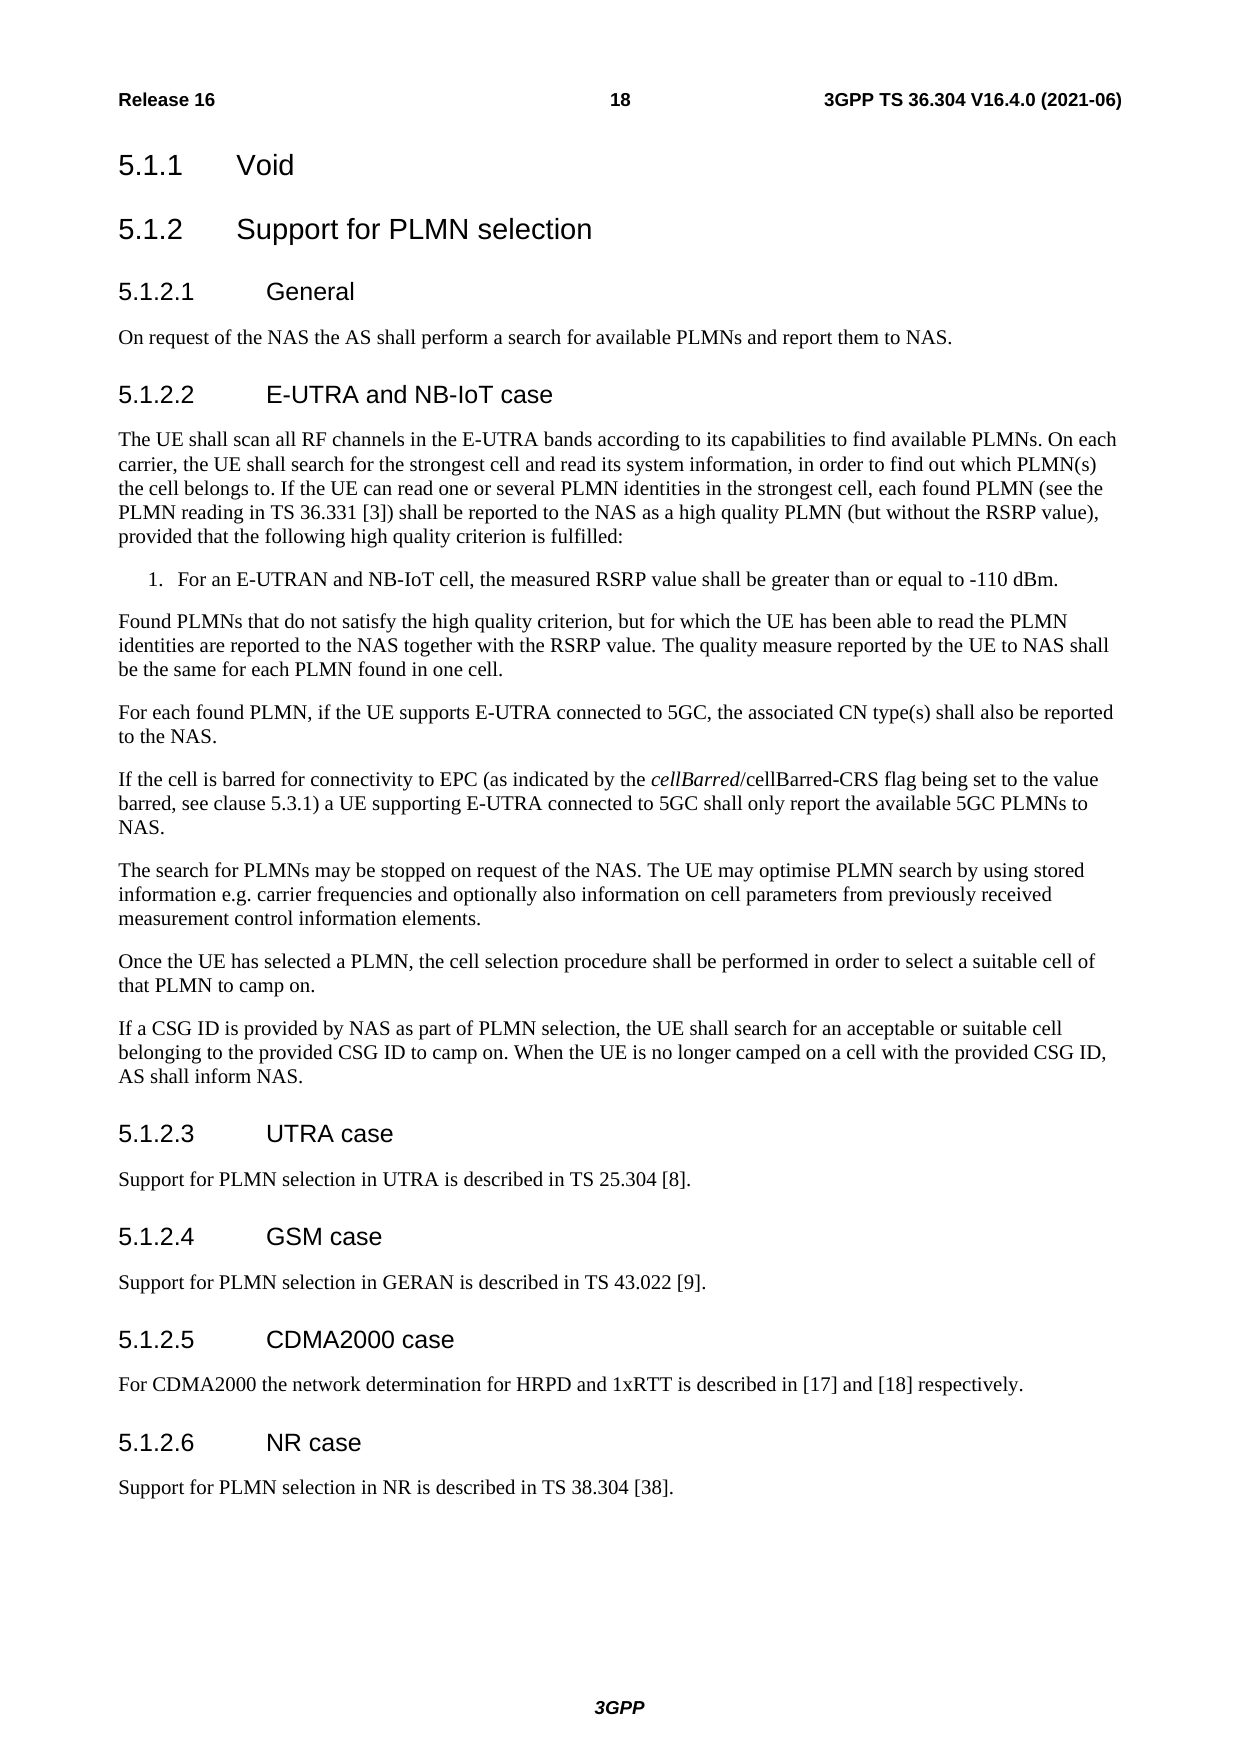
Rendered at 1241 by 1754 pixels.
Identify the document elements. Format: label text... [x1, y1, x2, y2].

subtitle 5.1.2.2 E-UTRA and NB-IoT case [118, 380, 1122, 409]
text Support for PLMN selection in UTRA is described in TS 25.304 [8]. [118, 1167, 1122, 1191]
subtitle 5.1.2 Support for PLMN selection [118, 212, 1122, 246]
text Support for PLMN selection in GERAN is described in TS 43.022 [9]. [118, 1269, 1122, 1294]
text If the cell is barred for connectivity to EPC (as indicated by the cellBarred/cellBarred-CRS flag being set to the value barred, see clause 5.3.1) a UE supporting E-UTRA connected to 5GC shall only report the available 5GC PLMNs to NAS. [118, 767, 1122, 839]
text 1. For an E-UTRAN and NB-IoT cell, the measured RSRP value shall be greater than or equal to -110 dBm. [148, 566, 1122, 591]
subtitle 5.1.2.4 GSM case [118, 1222, 1122, 1251]
text The search for PLMNs may be stopped on request of the NAS. The UE may optimise PLMN search by using stored information e.g. carrier frequencies and optionally also information on cell parameters from previously received measurement control information elements. [118, 858, 1122, 930]
subtitle 5.1.2.3 UTRA case [118, 1119, 1122, 1148]
subtitle 5.1.2.1 General [118, 277, 1122, 306]
text The UE shall scan all RF channels in the E-UTRA bands according to its capabilities to find available PLMNs. On each carrier, the UE shall search for the strongest cell and read its system information, in order to find out which PLMN(s) the cell belongs to. If the UE can read one or several PLMN identities in the strongest cell, each found PLMN (see the PLMN reading in TS 36.331 [3]) shall be reported to the NAS as a high quality PLMN (but without the RSRP value), provided that the following high quality criterion is fulfilled: [118, 427, 1122, 548]
subtitle 5.1.2.5 CDMA2000 case [118, 1325, 1122, 1354]
text For each found PLMN, if the UE supports E-UTRA connected to 5GC, the associated CN type(s) shall also be reported to the NAS. [118, 700, 1122, 748]
text Found PLMNs that do not satisfy the high quality criterion, but for which the UE has been able to read the PLMN identities are reported to the NAS together with the RSRP value. The quality measure reported by the UE to NAS shall be the same for each PLMN found in one cell. [118, 609, 1122, 681]
subtitle 5.1.1 Void [118, 147, 1122, 181]
text If a CSG ID is provided by NAS as part of PLMN selection, the UE shall search for an acceptable or suitable cell belonging to the provided CSG ID to camp on. When the UE is no longer camped on a cell with the provided CSG ID, AS shall inform NAS. [118, 1016, 1122, 1088]
text On request of the NAS the AS shall perform a search for available PLMNs and report them to NAS. [118, 324, 1122, 349]
text Support for PLMN selection in NR is described in TS 38.304 [38]. [118, 1475, 1122, 1499]
text Once the UE has selected a PLMN, the cell selection procedure shall be performed in order to select a suitable cell of that PLMN to camp on. [118, 949, 1122, 997]
text For CDMA2000 the network determination for HRPD and 1xRTT is described in [17] and [18] respectively. [118, 1372, 1122, 1396]
subtitle 5.1.2.6 NR case [118, 1428, 1122, 1456]
